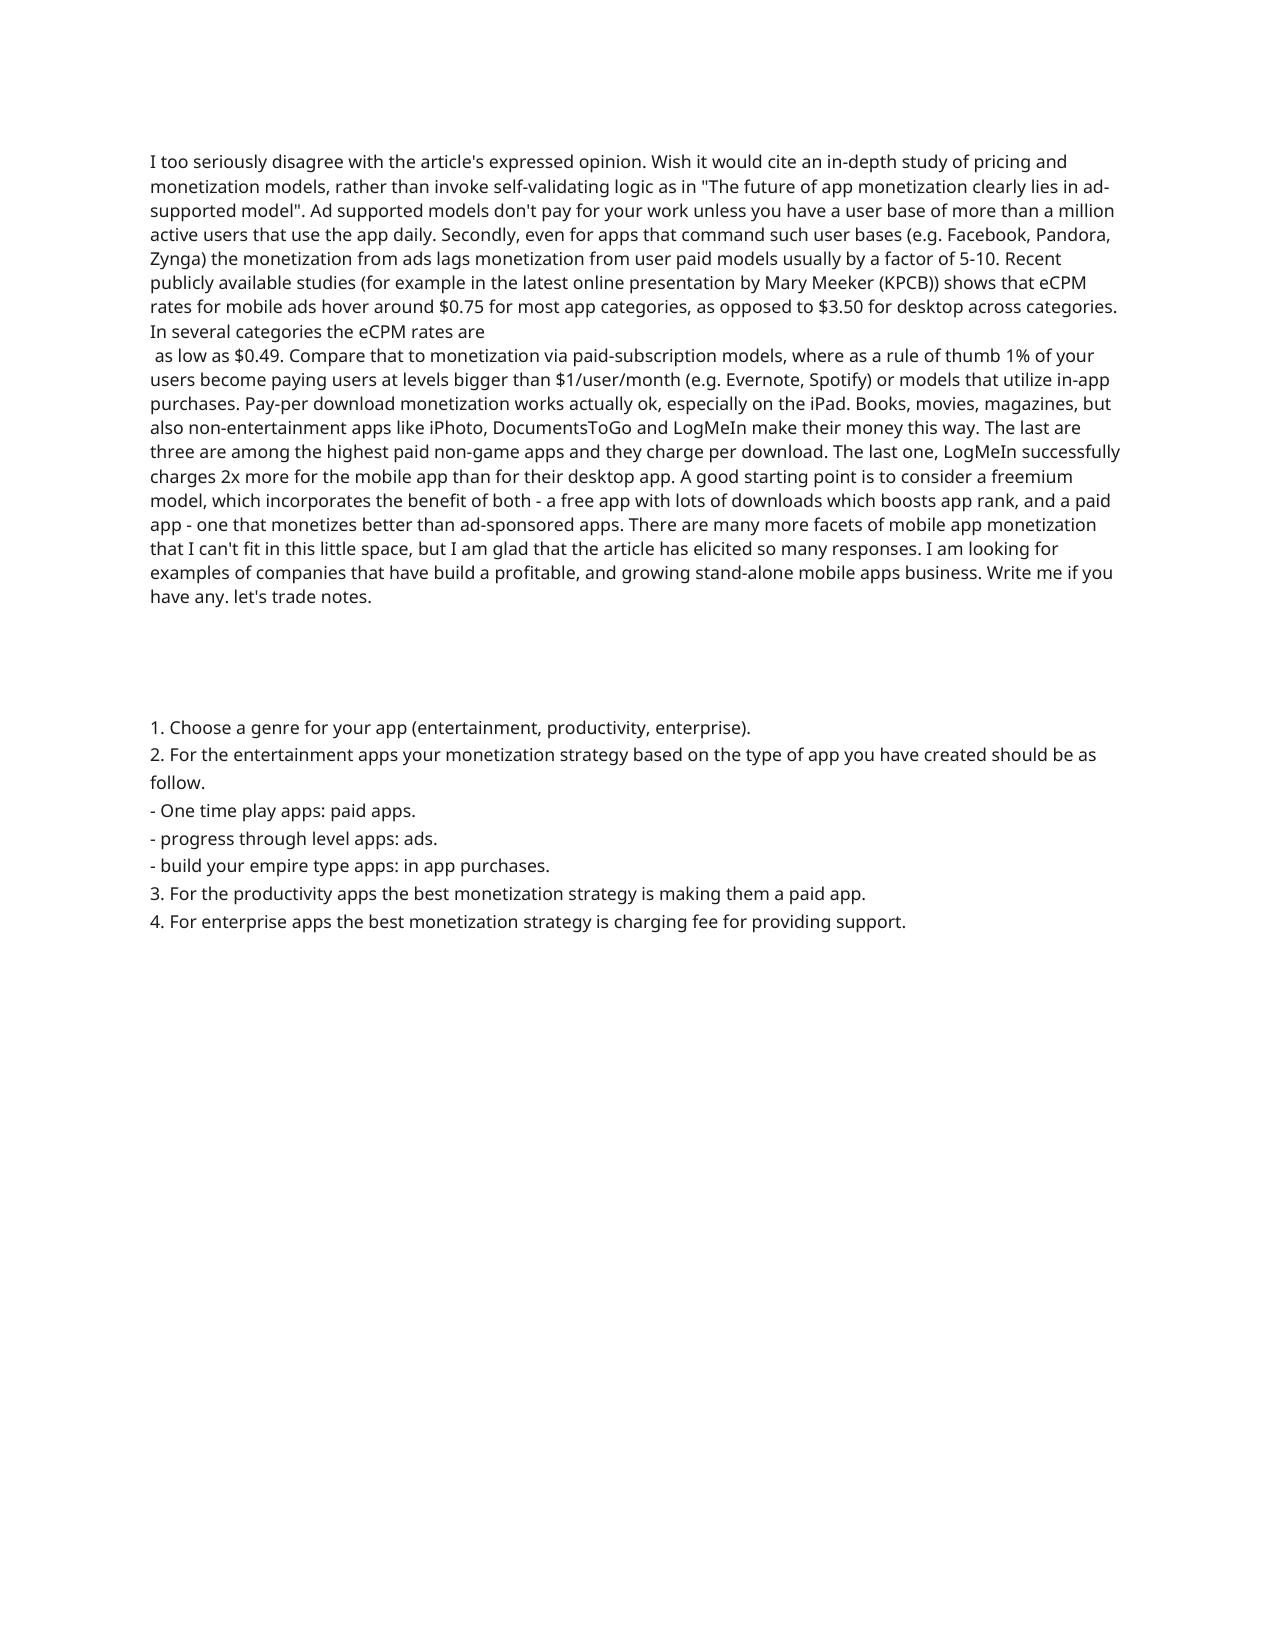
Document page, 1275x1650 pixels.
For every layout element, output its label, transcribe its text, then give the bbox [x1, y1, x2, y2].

text 1. Choose a genre for your app (entertainment, productivity, enterprise). 2. For the entertainment apps your monetization strategy based on the type of app you have created should be as follow. - One time play apps: paid apps. - progress through level apps: ads. - build your empire type apps: in app purchases. 3. For the productivity apps the best monetization strategy is making them a paid app. 4. For enterprise apps the best monetization strategy is charging fee for providing support. [150, 715, 1125, 933]
text I too seriously disagree with the article's expressed opinion. Wish it would cite an in-depth study of pricing and monetization models, rather than invoke self-validating logic as in "The future of app monetization clearly lies in ad-supported model". Ad supported models don't pay for your work unless you have a user base of more than a million active users that use the app daily. Secondly, even for apps that command such user bases (e.g. Facebook, Pandora, Zynga) the monetization from ads lags monetization from user paid models usually by a factor of 5-10. Recent publicly available studies (for example in the latest online presentation by Mary Meeker (KPCB)) shows that eCPM rates for mobile ads hover around $0.75 for most app categories, as opposed to $3.50 for desktop across categories. In several categories the eCPM rates are [150, 150, 1125, 343]
text as low as $0.49. Compare that to monetization via paid-subscription models, where as a rule of thumb 1% of your users become paying users at levels bigger than $1/user/month (e.g. Evernote, Spotify) or models that utilize in-app purchases. Pay-per download monetization works actually ok, especially on the iPad. Books, movies, magazines, but also non-entertainment apps like iPhoto, DocumentsToGo and LogMeIn make their money this way. The last are three are among the highest paid non-game apps and they charge per download. The last one, LogMeIn successfully charges 2x more for the mobile app than for their desktop app. A good starting point is to consider a freemium model, which incorporates the benefit of both - a free app with lots of downloads which boosts app rank, and a paid app - one that monetizes better than ad-sponsored apps. There are many more facets of mobile app monetization that I can't fit in this little space, but I am glad that the article has elicited so many responses. I am looking for examples of companies that have build a profitable, and growing stand-alone mobile apps business. Write me if you have any. let's trade notes. [150, 343, 1125, 609]
